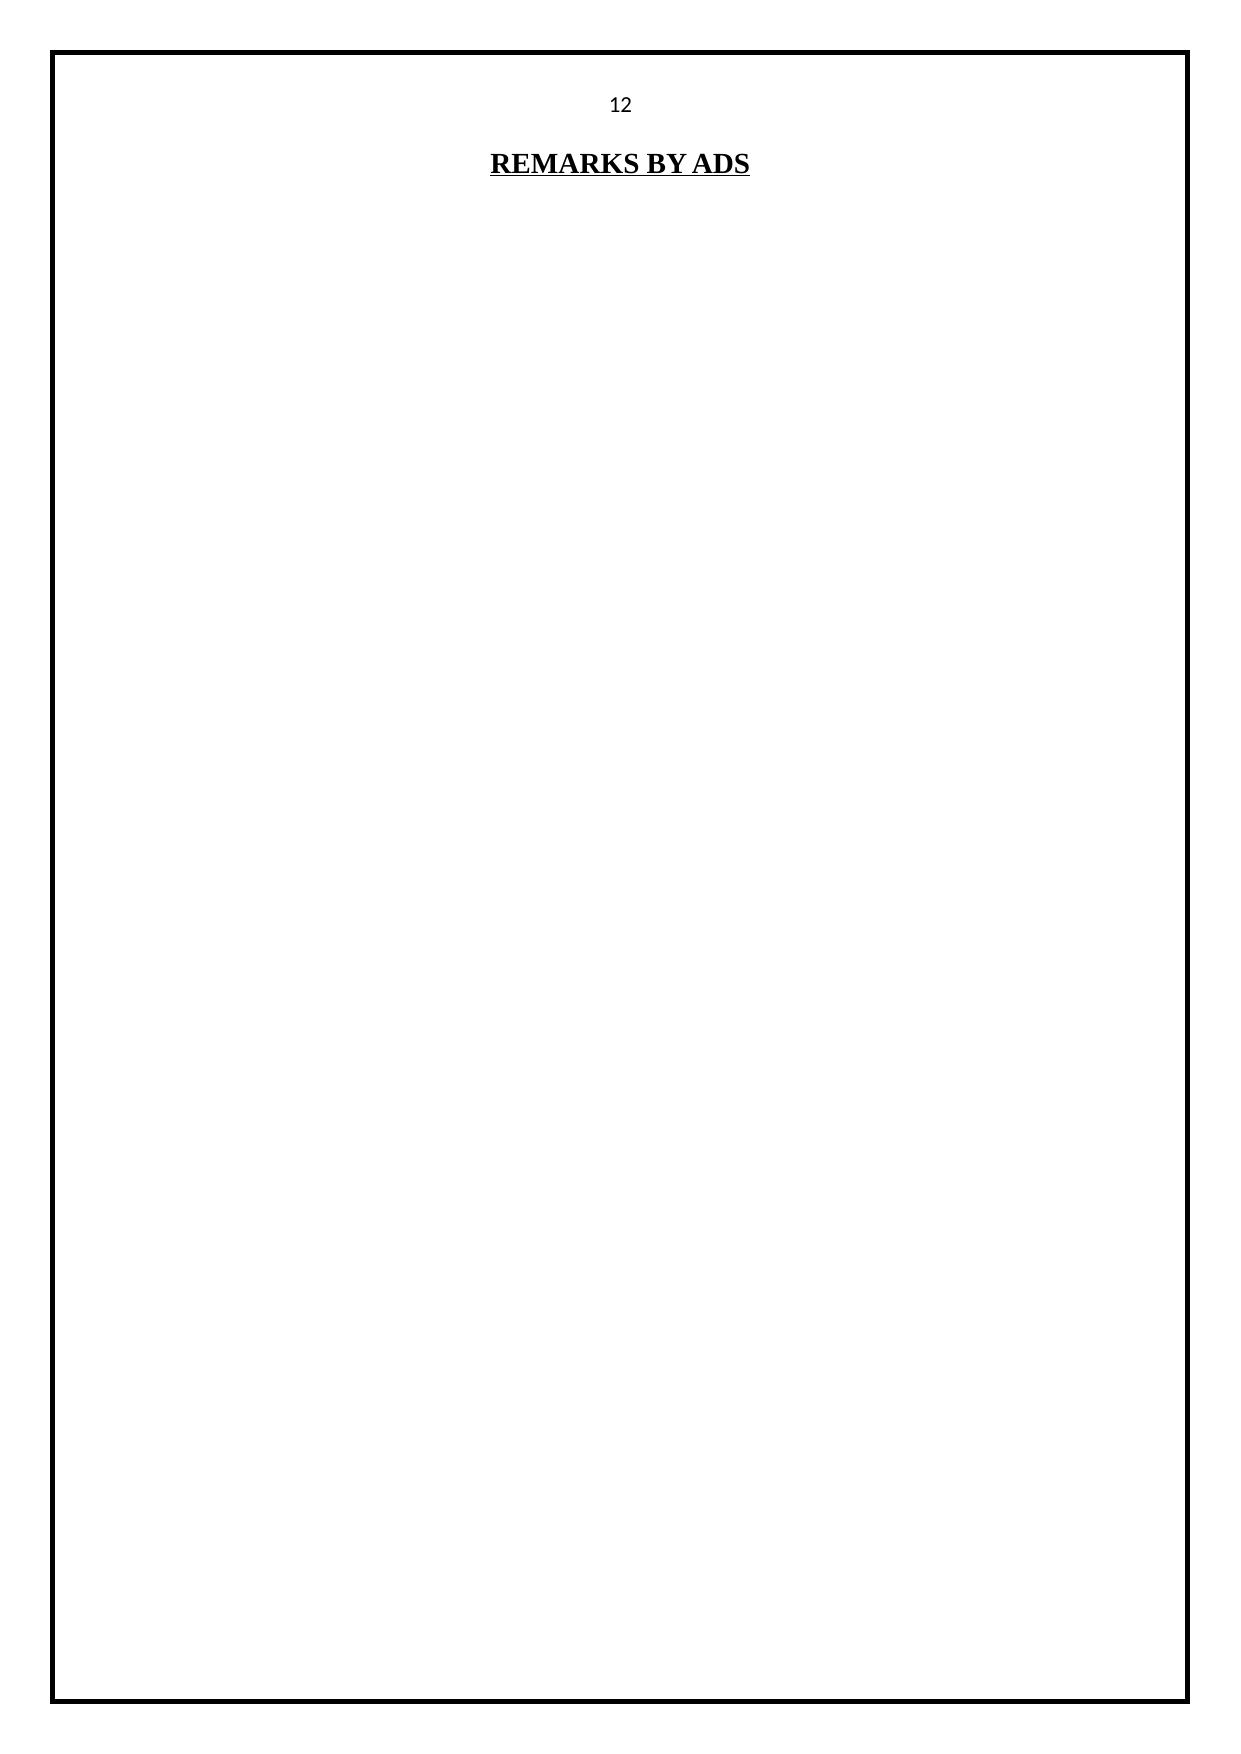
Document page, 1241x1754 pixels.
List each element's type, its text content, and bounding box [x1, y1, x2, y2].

text REMARKS BY ADS [120, 146, 1120, 179]
